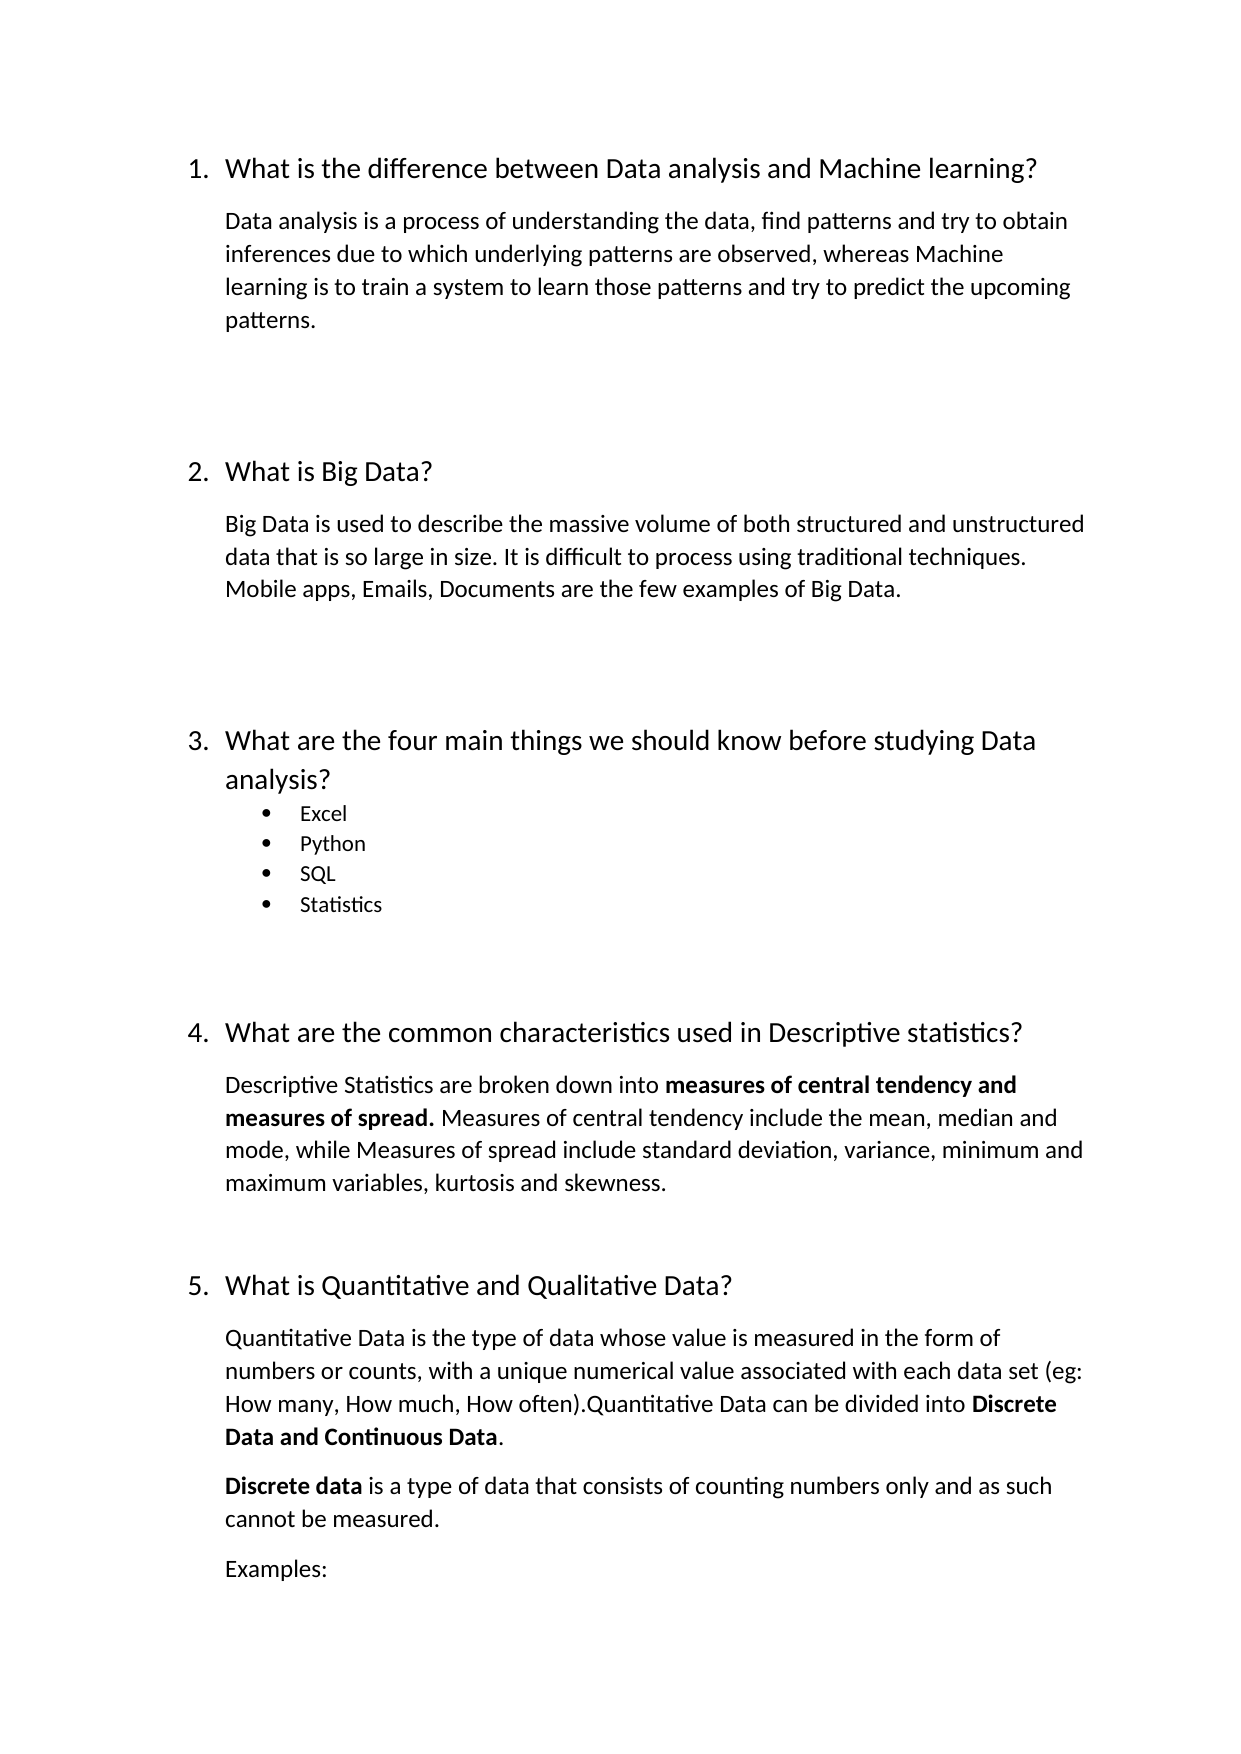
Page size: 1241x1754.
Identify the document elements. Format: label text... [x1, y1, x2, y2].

list Excel [262, 799, 1090, 827]
list What are the common characteristics used in Descriptive statistics? [187, 1014, 1090, 1049]
list What are the four main things we should know before studying Data analysis? [187, 722, 1090, 796]
list What is Big Data? [187, 453, 1090, 488]
text Examples: [225, 1553, 1090, 1583]
list Python [262, 829, 1090, 857]
text Discrete data is a type of data that consists of counting numbers only and as such cannot be measured. [225, 1470, 1090, 1534]
text Descriptive Statistics are broken down into measures of central tendency and measures of spread. Measures of central tendency include the mean, median and mode, while Measures of spread include standard deviation, variance, minimum and maximum variables, kurtosis and skewness. [225, 1069, 1090, 1198]
list Statistics [262, 890, 1090, 918]
text Big Data is used to describe the massive volume of both structured and unstructured data that is so large in size. It is difficult to process using traditional techniques. Mobile apps, Emails, Documents are the few examples of Big Data. [225, 508, 1090, 604]
list What is Quantitative and Qualitative Data? [187, 1267, 1090, 1302]
list What is the difference between Data analysis and Machine learning? [187, 150, 1090, 186]
text Quantitative Data is the type of data whose value is measured in the form of numbers or counts, with a unique numerical value associated with each data set (eg: How many, How much, How often).Quantitative Data can be divided into Discrete Data and Continuous Data. [225, 1322, 1090, 1451]
list SQL [262, 859, 1090, 888]
text Data analysis is a process of understanding the data, find patterns and try to obtain inferences due to which underlying patterns are observed, whereas Machine learning is to train a system to learn those patterns and try to predict the upcoming patterns. [225, 205, 1090, 334]
